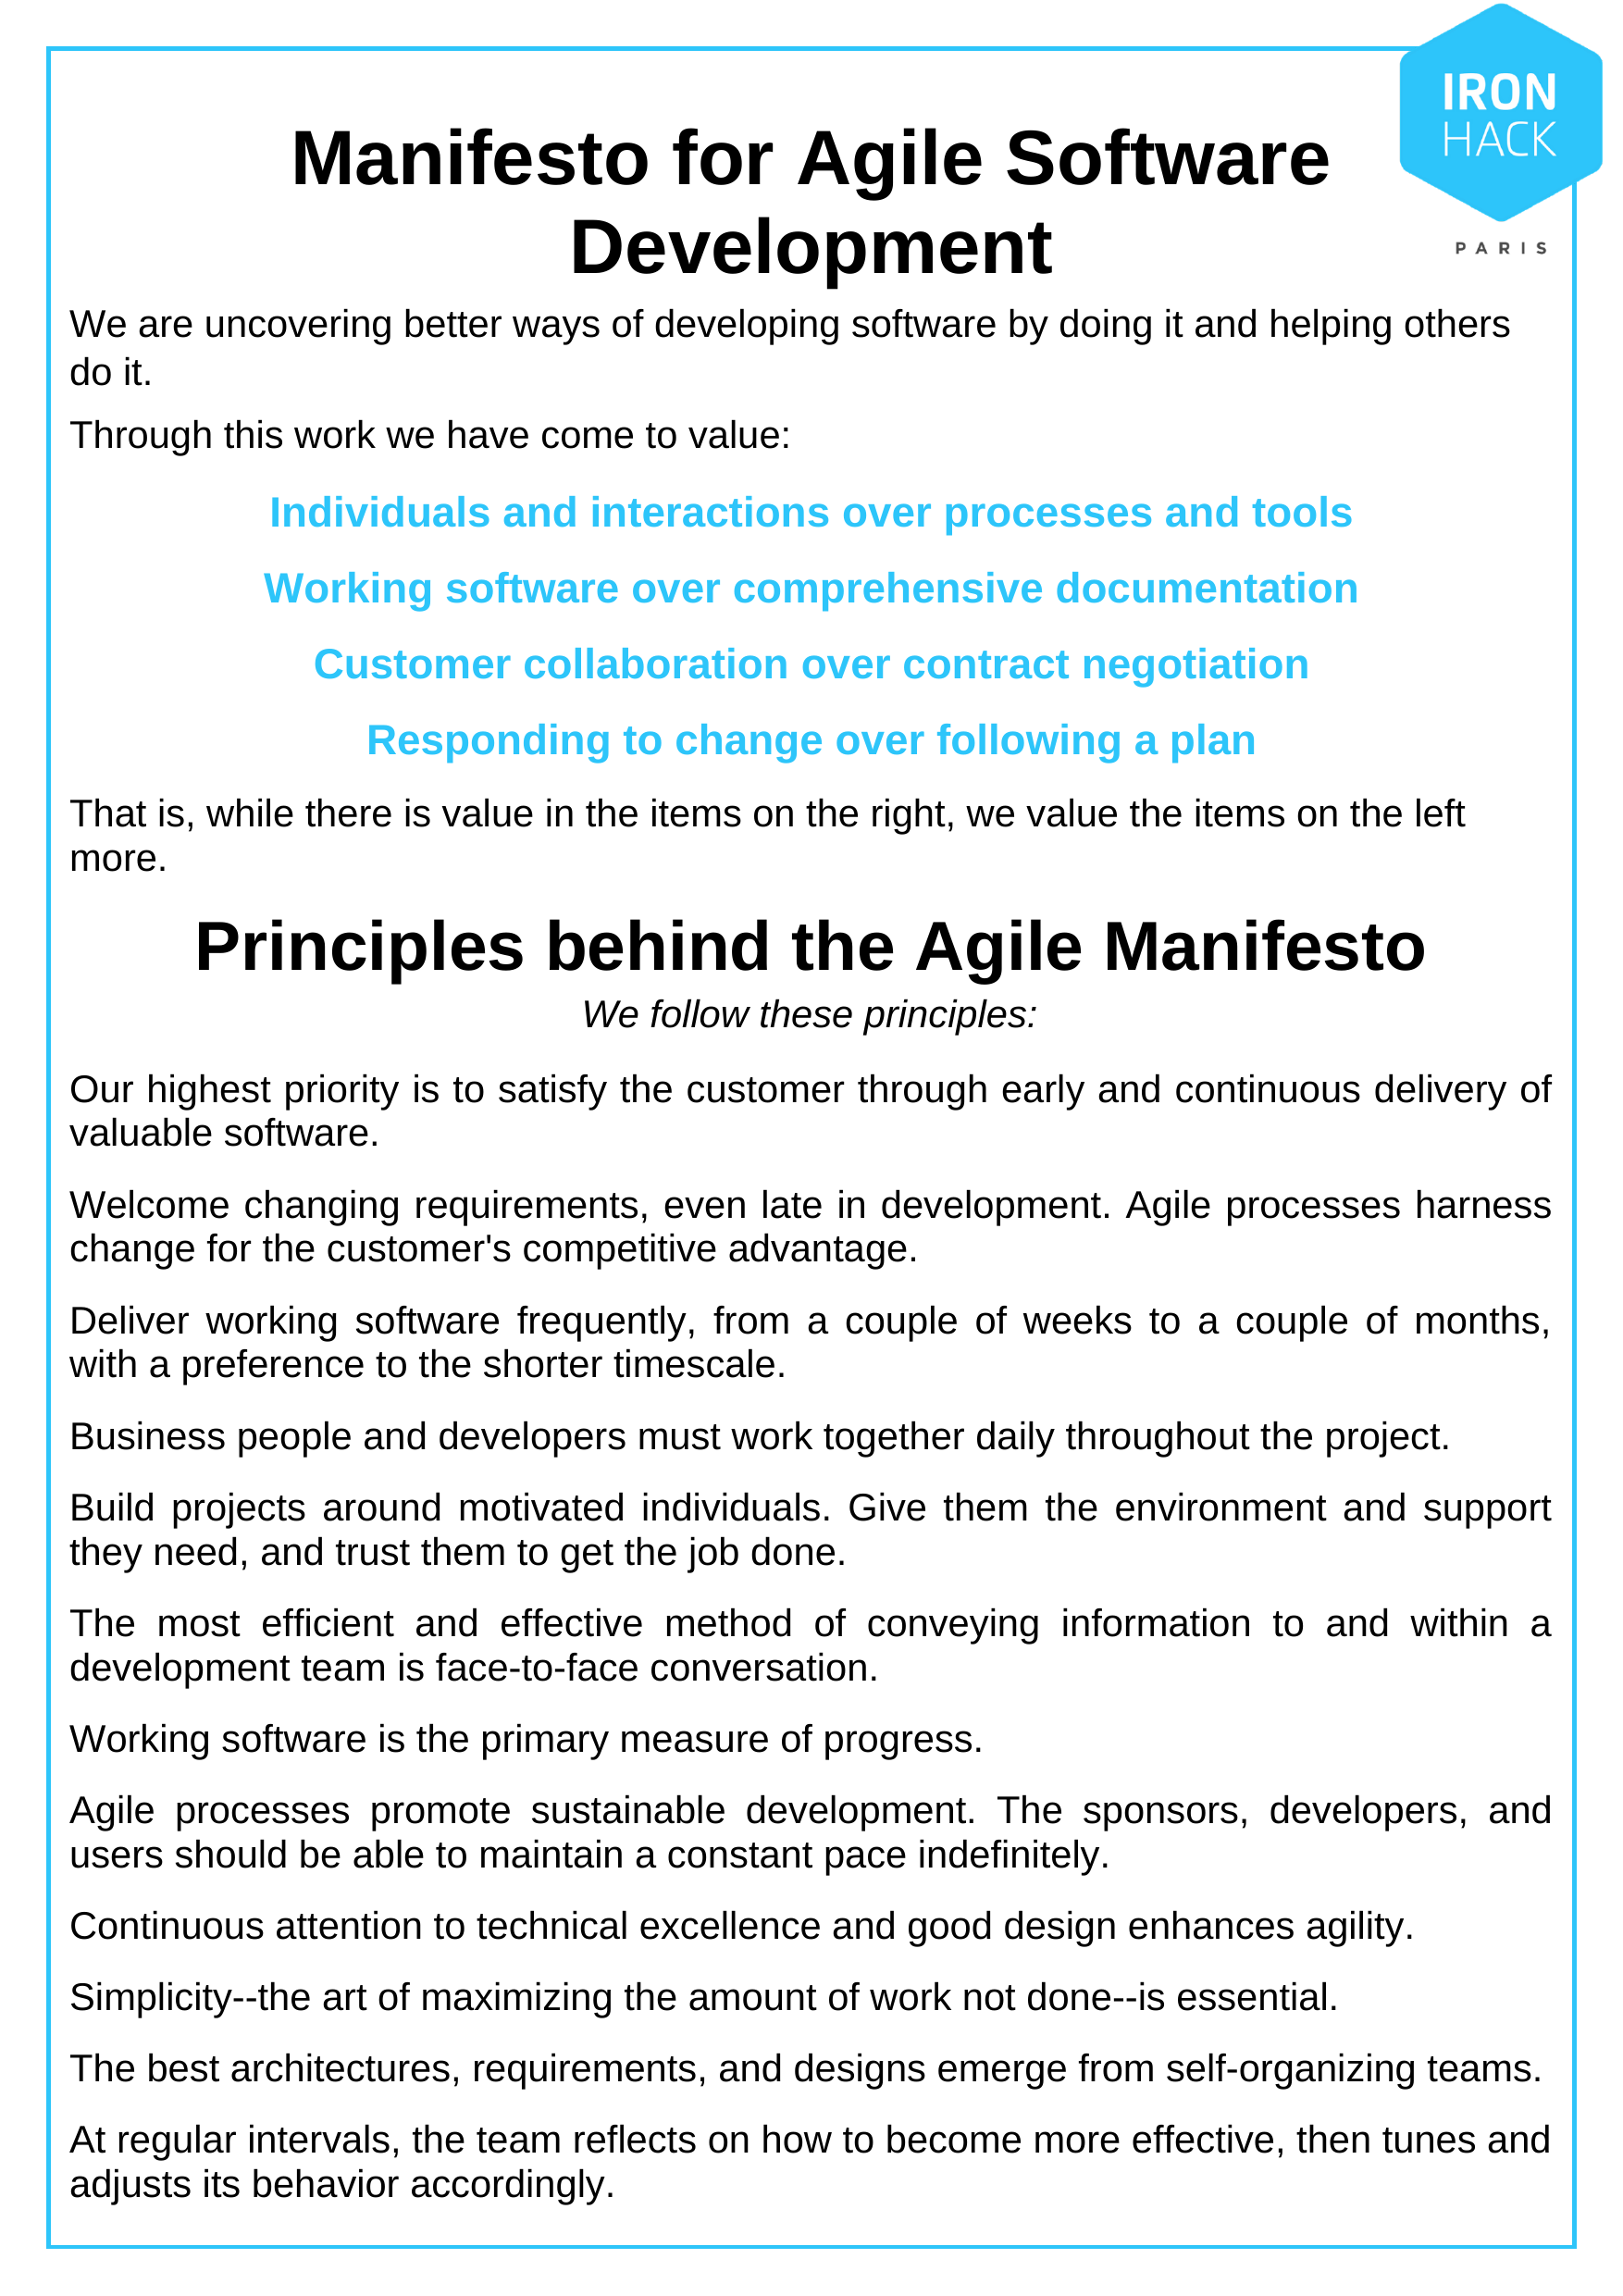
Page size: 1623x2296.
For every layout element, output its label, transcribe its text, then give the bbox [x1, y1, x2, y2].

text Agile processes promote sustainable development. The sponsors, developers, and users should be able to maintain a constant pace indefinitely. [69, 1787, 1554, 1876]
text We are uncovering better ways of developing software by doing it and helping others do it. [69, 302, 1554, 393]
text Continuous attention to technical excellence and good design enhances agility. [69, 1903, 1554, 1947]
text That is, while there is value in the items on the right, we value the items on the left more. [69, 790, 1554, 879]
text Welcome changing requirements, even late in development. Agile processes harness change for the customer's competitive advantage. [69, 1182, 1554, 1271]
text The best architectures, requirements, and designs emerge from self-organizing teams. [69, 2045, 1554, 2090]
text Our highest priority is to satisfy the customer through early and continuous delivery of valuable software. [69, 1066, 1554, 1155]
text Manifesto for Agile Software Development [69, 113, 1333, 290]
text We follow these principles: [69, 991, 1554, 1036]
text Responding to change over following a plan [69, 714, 1554, 763]
text Customer collaboration over contract negotiation [69, 639, 1554, 688]
text Simplicity--the art of maximizing the amount of work not done--is essential. [69, 1974, 1554, 2018]
text The most efficient and effective method of conveying information to and within a development team is face-to-face conversation. [69, 1600, 1554, 1689]
text Individuals and interactions over processes and tools [69, 488, 1554, 536]
text At regular intervals, the team reflects on how to become more effective, then tunes and adjusts its behavior accordingly. [69, 2116, 1554, 2205]
text Build projects around motivated individuals. Give them the environment and support they need, and trust them to get the job done. [69, 1484, 1554, 1573]
subtitle Principles behind the Agile Manifesto [69, 905, 1554, 985]
text Working software over comprehensive documentation [69, 563, 1554, 612]
picture [1333, 0, 1623, 297]
text Working software is the primary measure of progress. [69, 1716, 1554, 1760]
text Through this work we have come to value: [69, 413, 1554, 457]
text Deliver working software frequently, from a couple of weeks to a couple of months, with a preference to the shorter timescale. [69, 1297, 1554, 1386]
text Business people and developers must work together daily throughout the project. [69, 1413, 1554, 1458]
